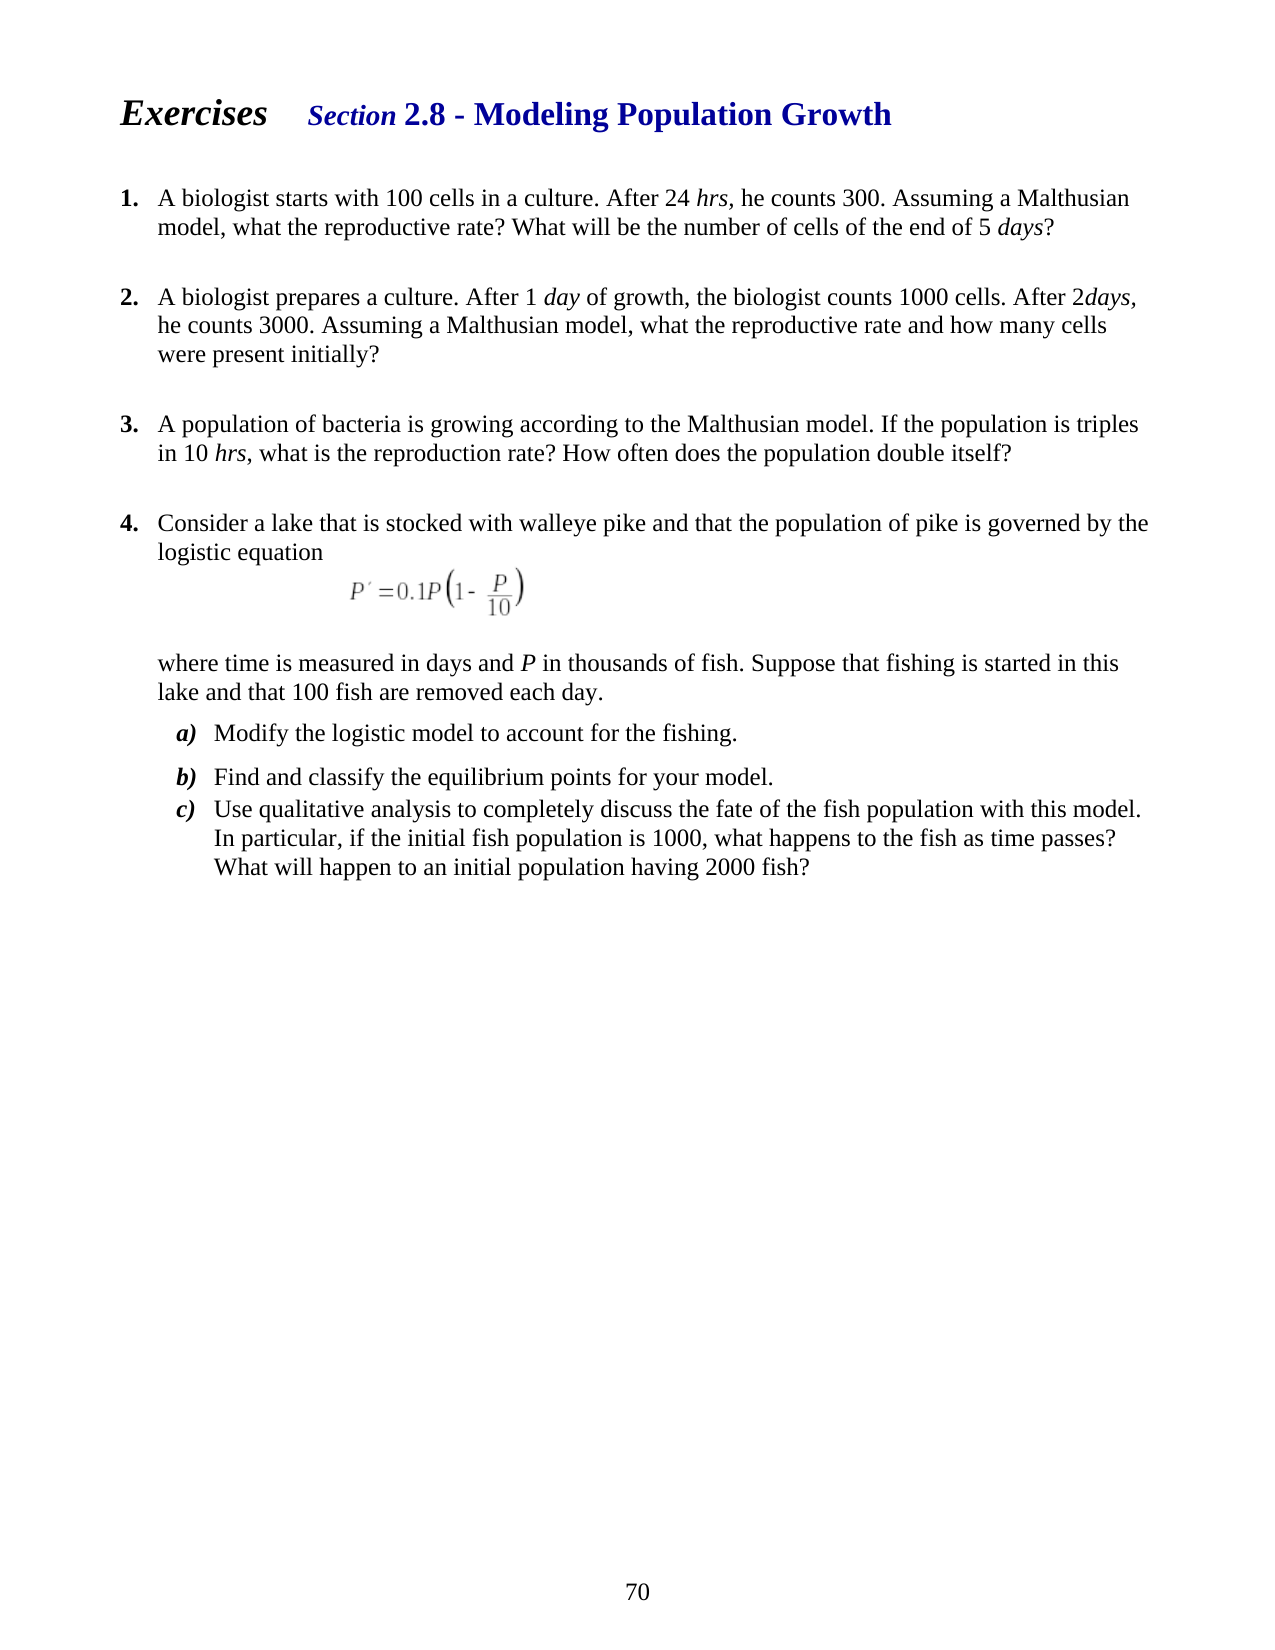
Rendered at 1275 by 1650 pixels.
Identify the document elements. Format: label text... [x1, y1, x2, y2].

list A biologist prepares a culture. After 1 day of growth, the biologist counts 1000 cells. After 2days, he counts 3000. Assuming a Malthusian model, what the reproductive rate and how many cells were present initially? [120, 282, 1155, 368]
list Find and classify the equilibrium points for your model. [176, 762, 1155, 790]
text where time is measured in days and P in thousands of fish. Suppose that fishing is started in this lake and that 100 fish are removed each day. [157, 648, 1155, 706]
list A population of bacteria is growing according to the Malthusian model. If the population is triples in 10 hrs, what is the reproduction rate? How often does the population double itself? [120, 409, 1155, 467]
list A biologist starts with 100 cells in a culture. After 24 hrs, he counts 300. Assuming a Malthusian model, what the reproductive rate? What will be the number of cells of the end of 5 days? [120, 183, 1155, 241]
text Exercises Section 2.8 - Modeling Population Growth [120, 90, 1155, 133]
list Use qualitative analysis to completely discuss the fate of the fish population with this model. In particular, if the initial fish population is 1000, what happens to the fish as time passes? What will happen to an initial population having 2000 fish? [176, 794, 1155, 881]
list Consider a lake that is stocked with walleye pike and that the population of pike is governed by the logistic equation [120, 508, 1155, 566]
list Modify the logistic model to account for the fishing. [176, 718, 1155, 747]
